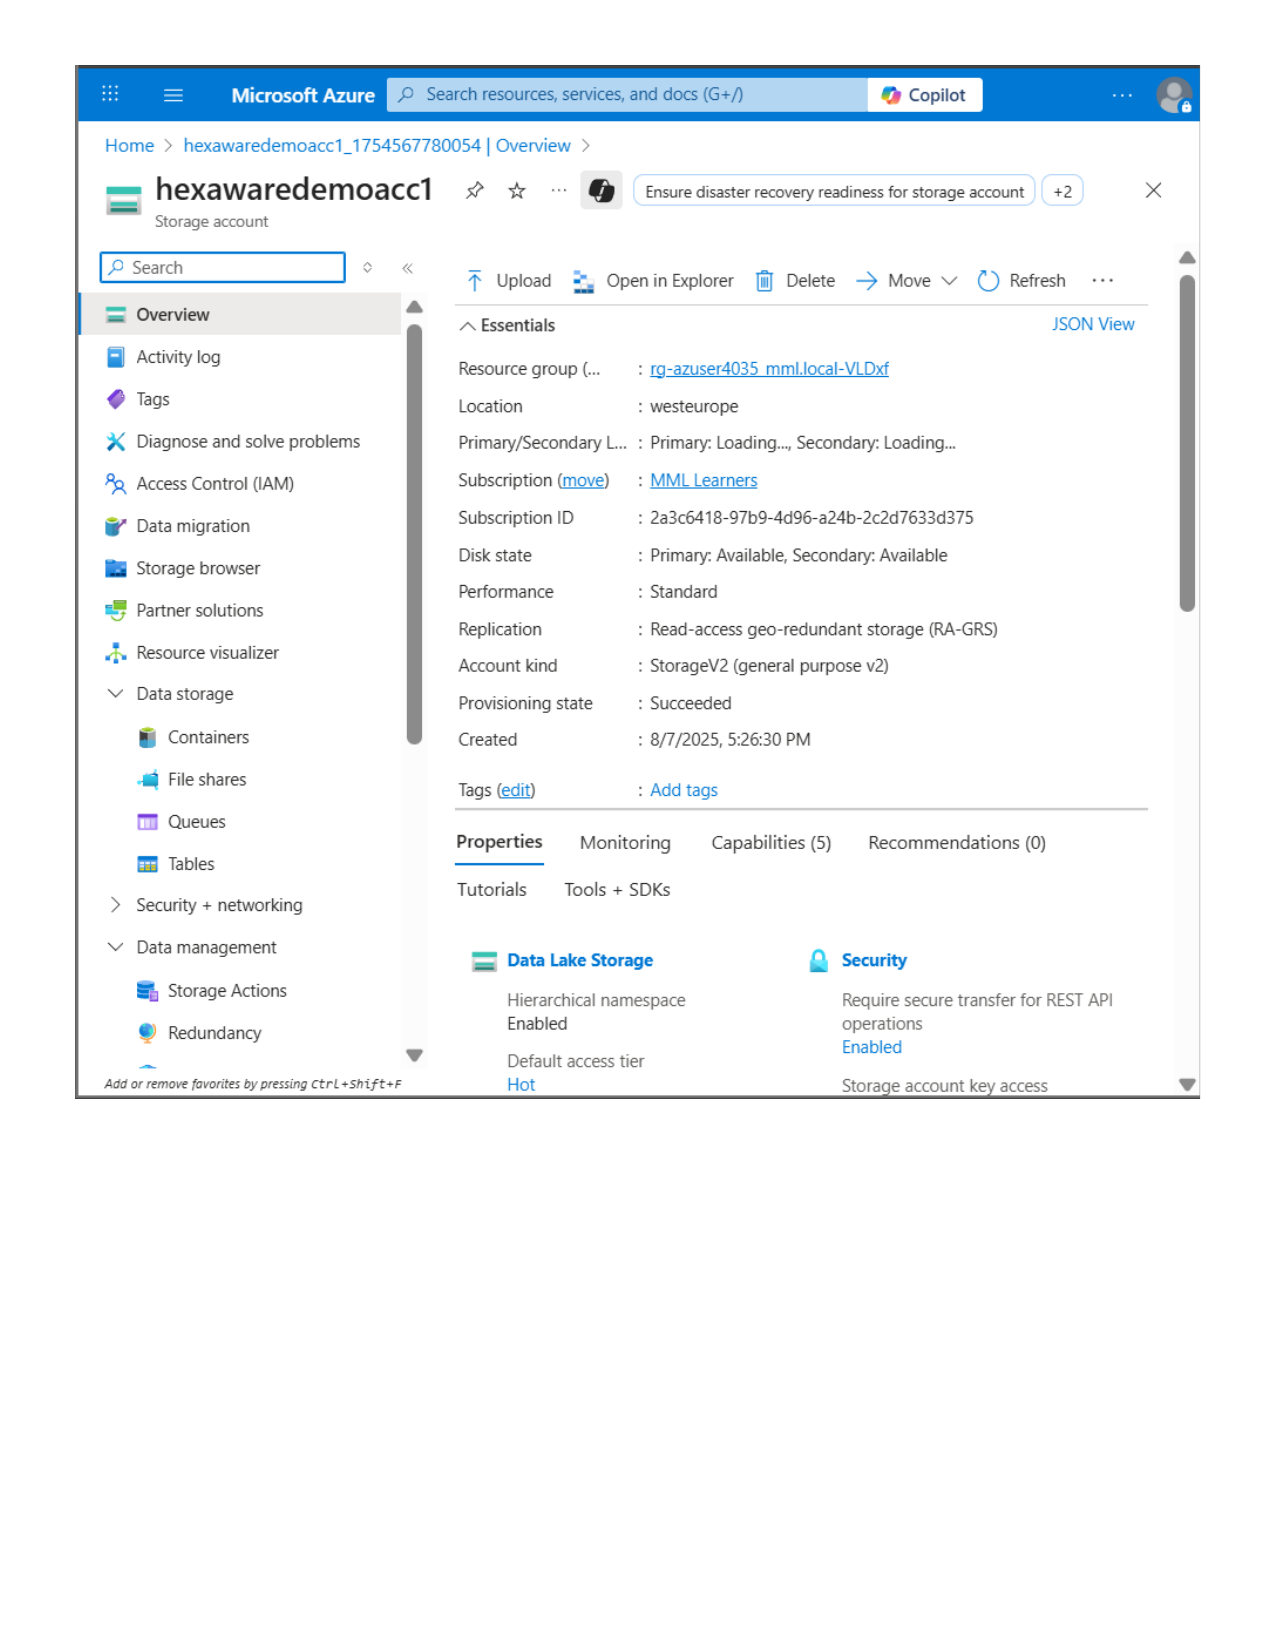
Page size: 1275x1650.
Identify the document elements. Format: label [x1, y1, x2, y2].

picture [75, 65, 1200, 1099]
